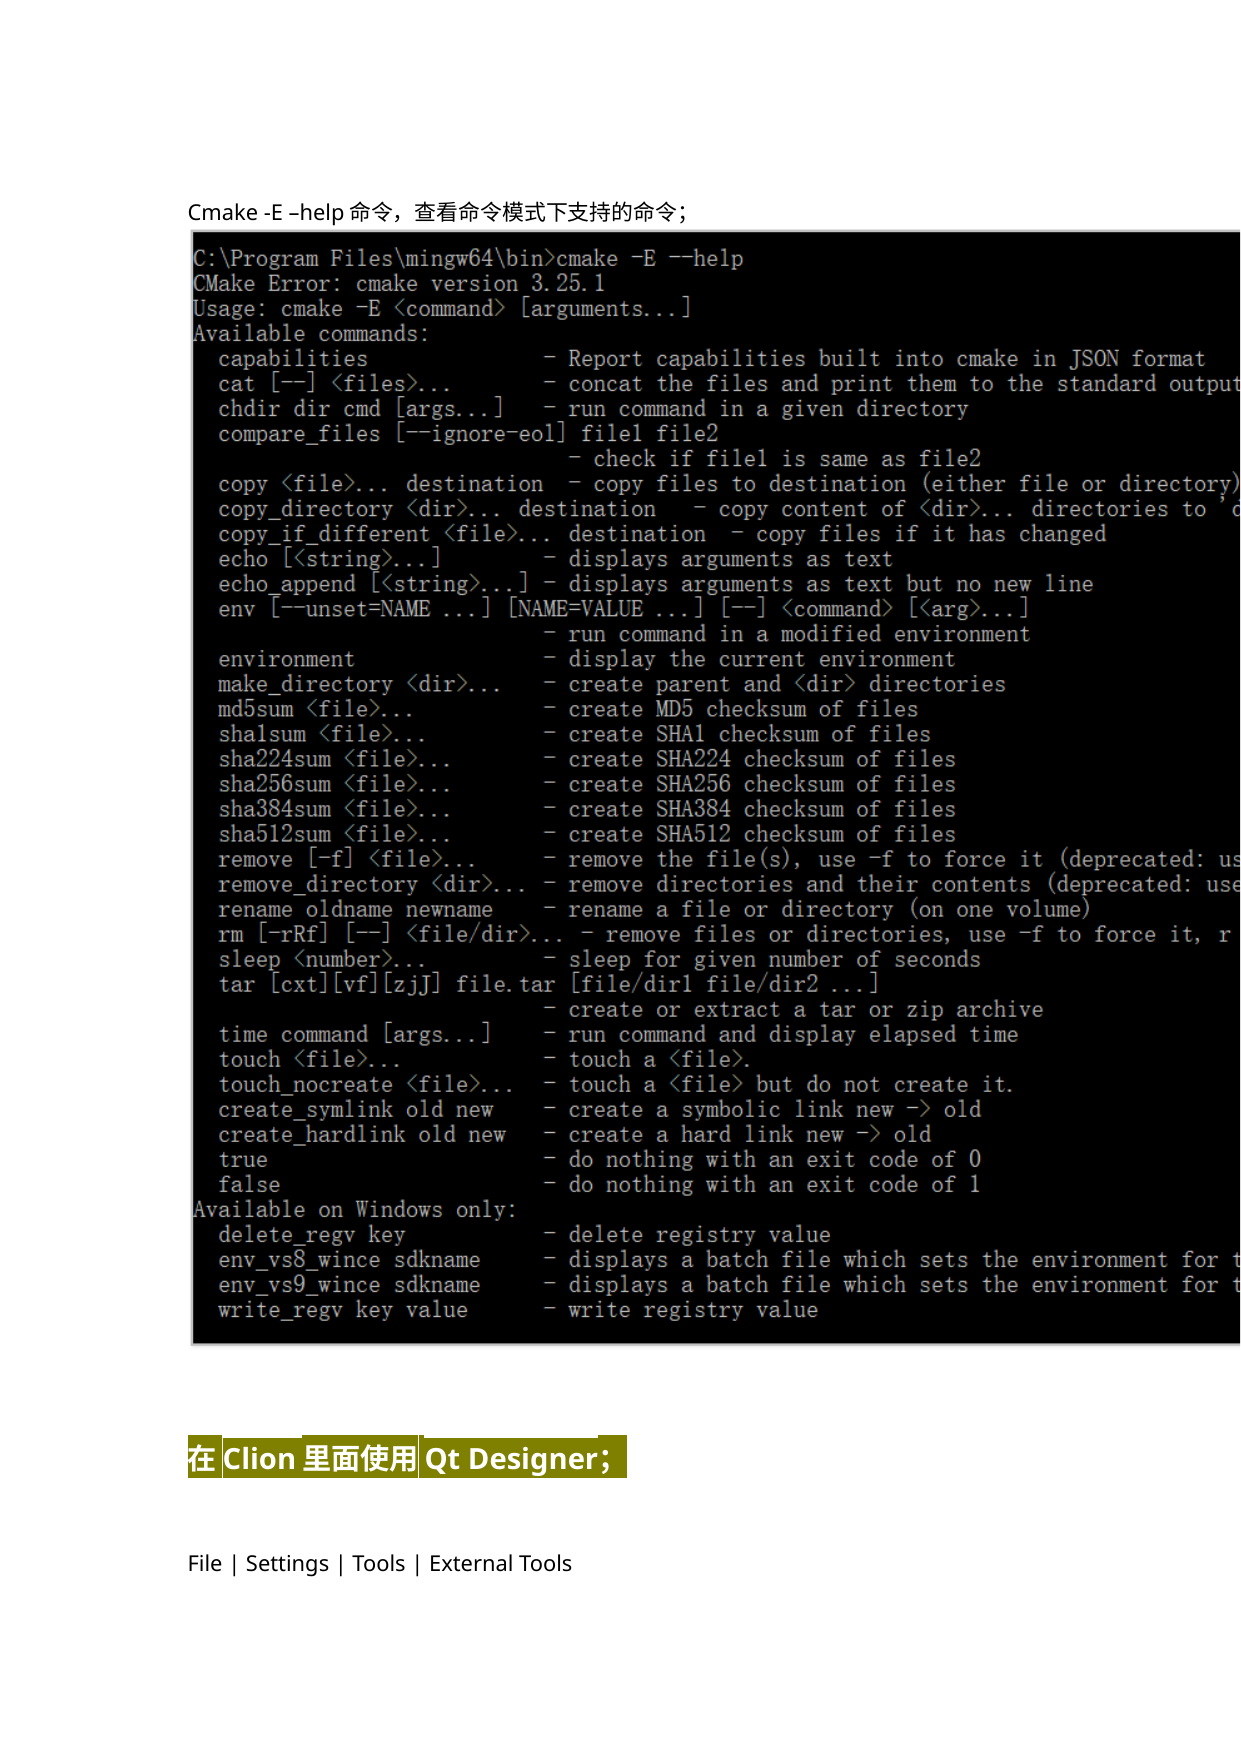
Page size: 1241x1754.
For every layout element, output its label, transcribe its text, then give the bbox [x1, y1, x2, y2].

text Cmake -E –help命令，查看命令模式下支持的命令； [187, 194, 1053, 227]
subtitle 在Clion里面使用Qt Designer； [187, 1424, 1053, 1489]
picture [187, 227, 1241, 1351]
text File | Settings | Tools | External Tools [187, 1547, 1053, 1579]
